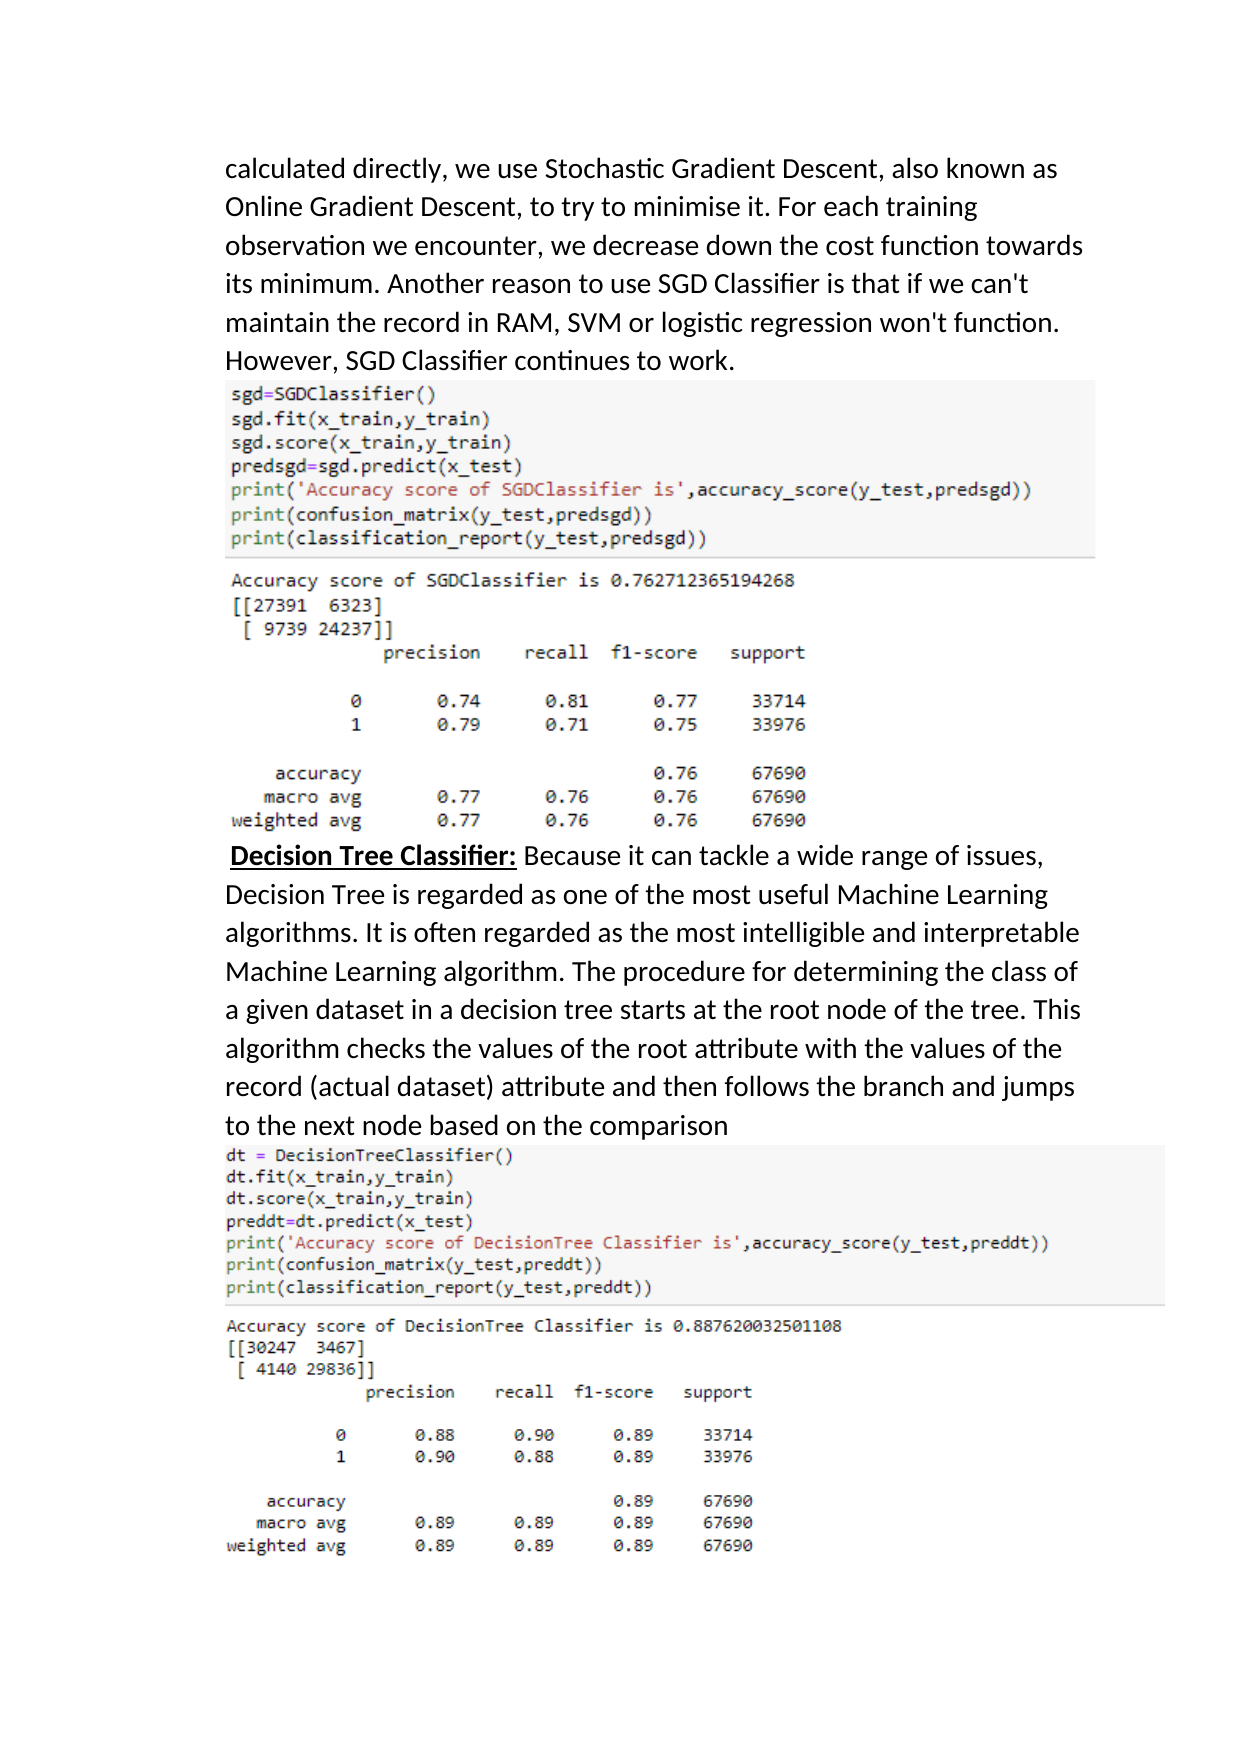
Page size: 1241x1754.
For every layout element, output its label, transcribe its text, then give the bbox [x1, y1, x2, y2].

list Decision Tree Classifier: Because it can tackle a wide range of issues, Decision Tree is regarded as one of the most useful Machine Learning algorithms. It is often regarded as the most intelligible and interpretable Machine Learning algorithm. The procedure for determining the class of a given dataset in a decision tree starts at the root node of the tree. This algorithm checks the values of the root attribute with the values of the record (actual dataset) attribute and then follows the branch and jumps to the next node based on the comparison [225, 837, 1090, 1142]
picture [225, 1145, 1166, 1570]
list calculated directly, we use Stochastic Gradient Descent, also known as Online Gradient Descent, to try to minimise it. For each training observation we encounter, we decrease down the cost function towards its minimum. Another reason to use SGD Classifier is that if we can't maintain the record in RAM, SVM or logistic regression won't function. However, SGD Classifier continues to work. [225, 150, 1090, 378]
picture [225, 380, 1096, 836]
